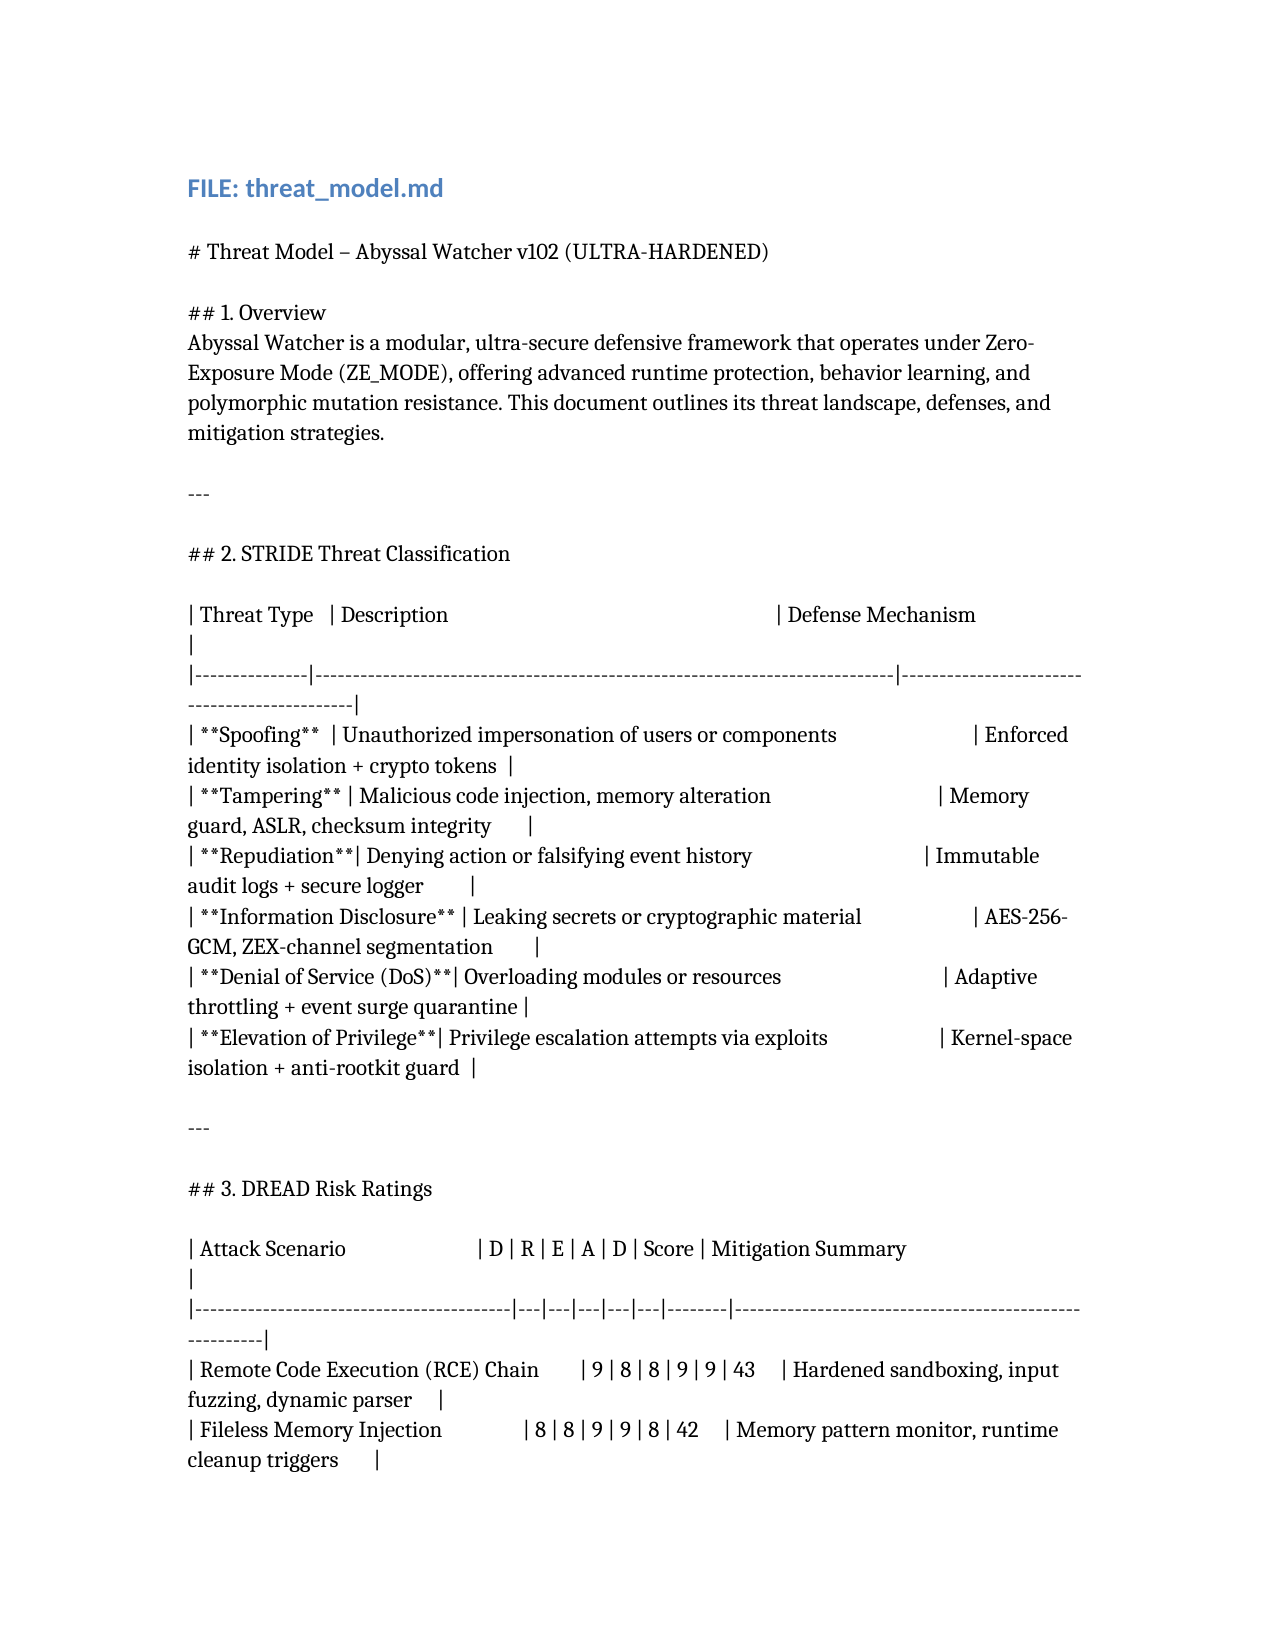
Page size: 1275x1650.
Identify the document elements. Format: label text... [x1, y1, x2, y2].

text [187, 209, 1087, 1474]
subtitle FILE: threat_model.md [187, 171, 1087, 204]
